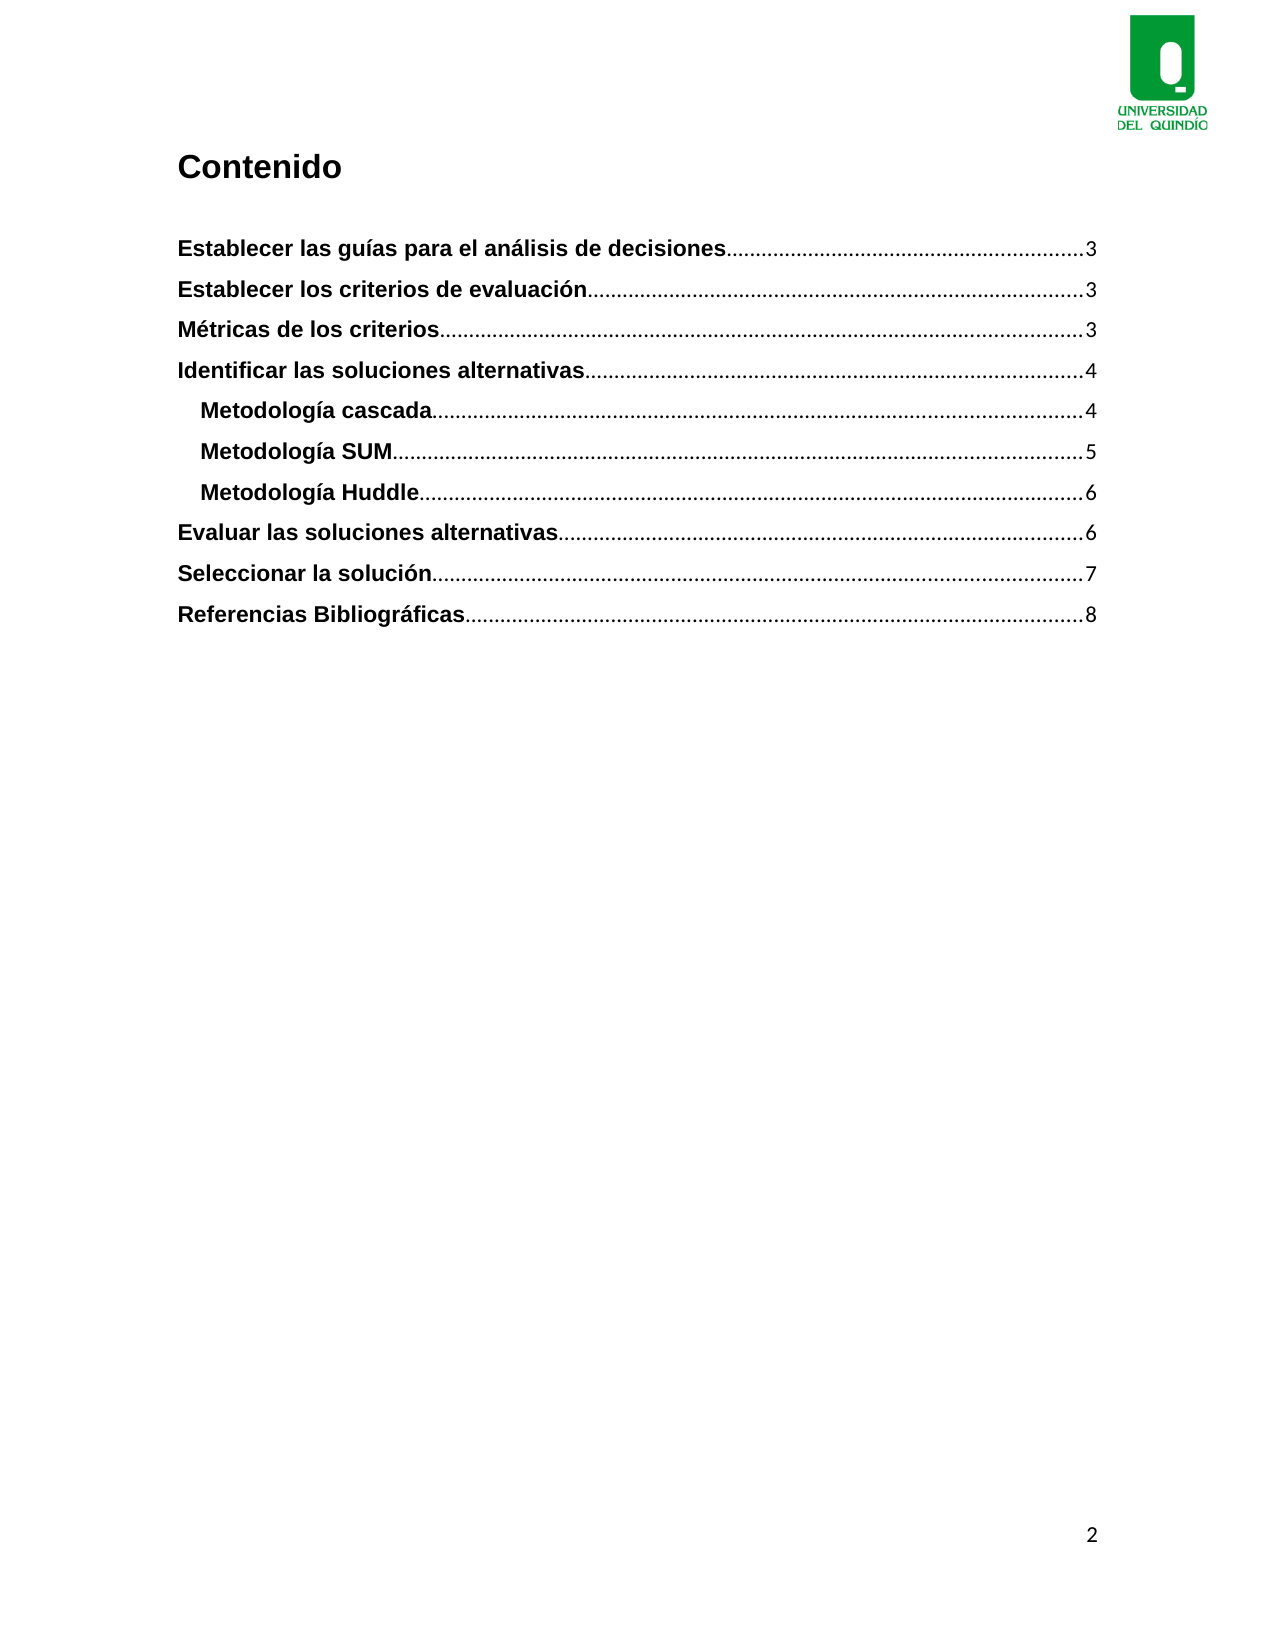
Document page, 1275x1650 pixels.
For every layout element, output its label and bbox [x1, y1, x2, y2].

picture [1116, 15, 1207, 128]
